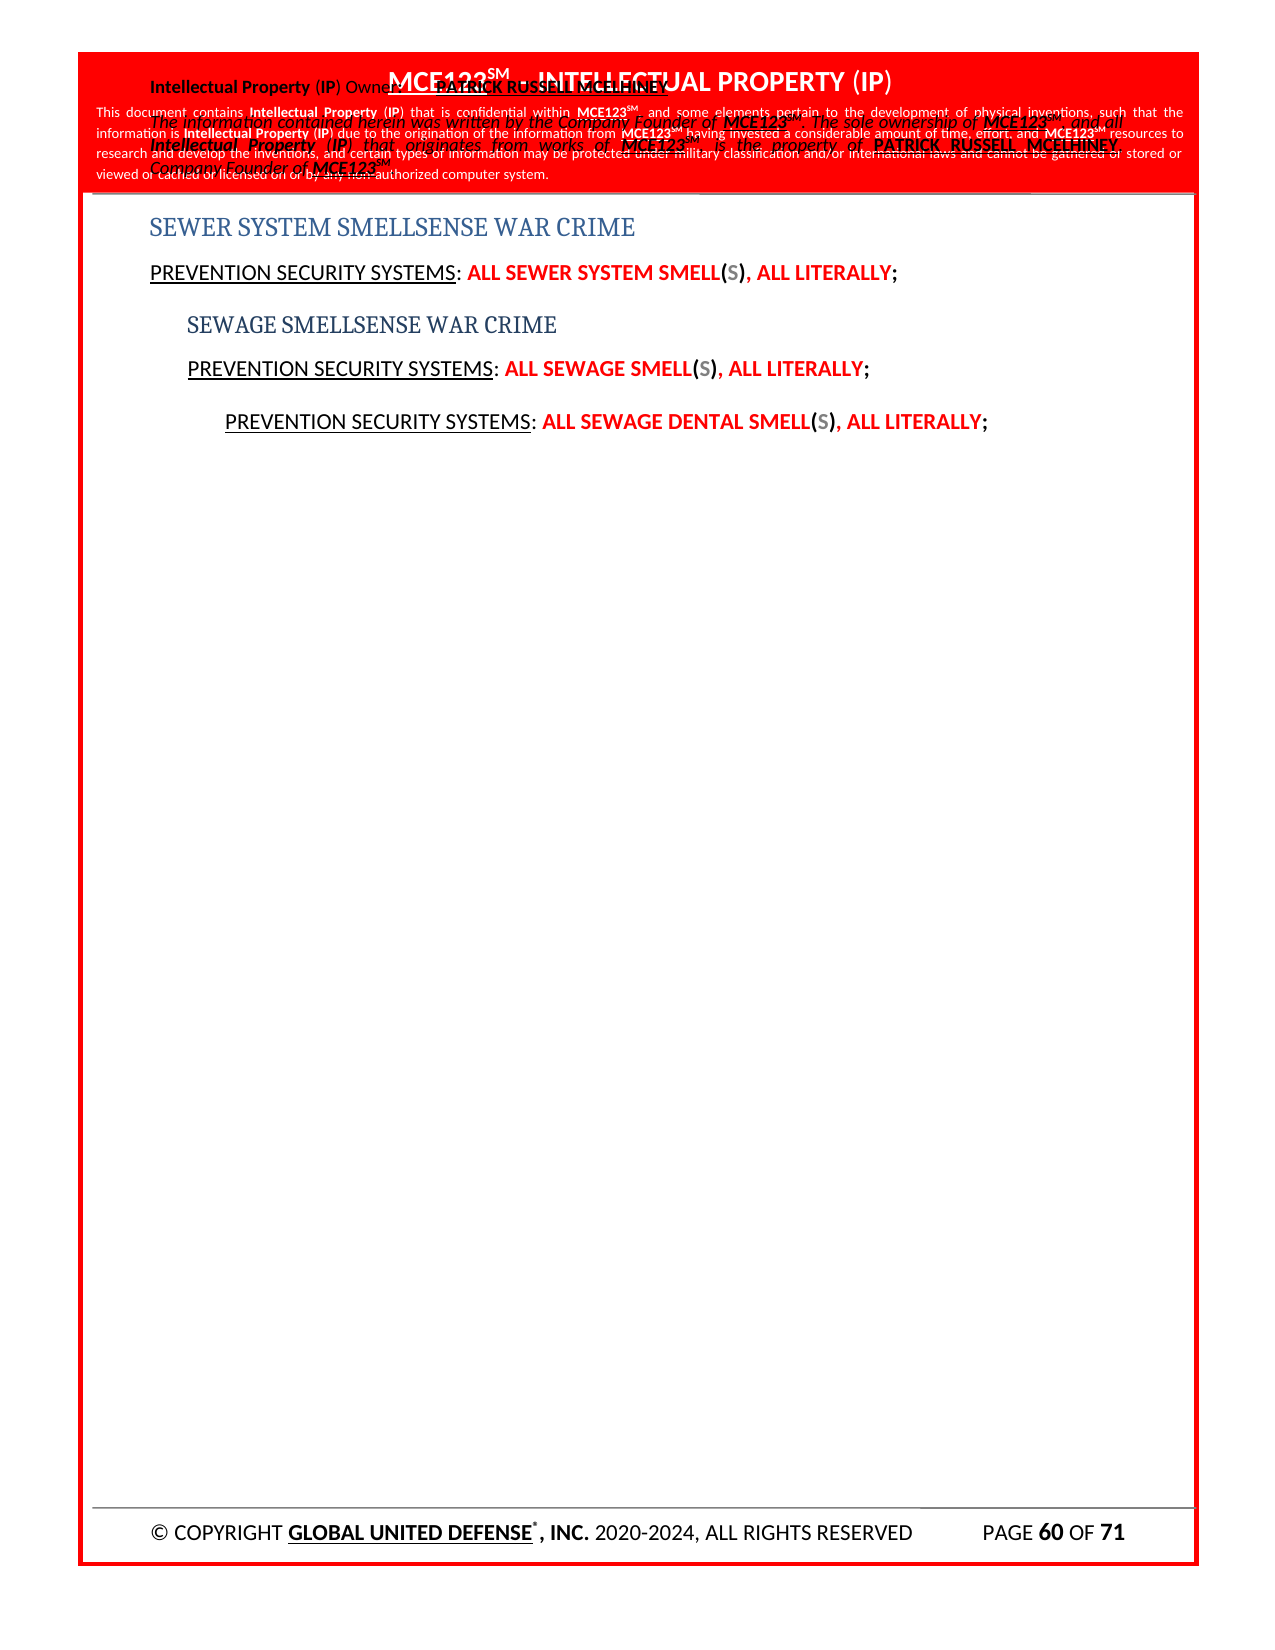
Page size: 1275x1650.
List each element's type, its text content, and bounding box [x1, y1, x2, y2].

subtitle SEWAGE SMELLSENSE WAR CRIME [187, 311, 1125, 340]
text PREVENTION SECURITY SYSTEMS: ALL SEWAGE DENTAL SMELL(S), ALL LITERALLY; [225, 407, 1125, 435]
text PREVENTION SECURITY SYSTEMS: ALL SEWAGE SMELL(S), ALL LITERALLY; [187, 354, 1125, 382]
text PREVENTION SECURITY SYSTEMS: ALL SEWER SYSTEM SMELL(S), ALL LITERALLY; [150, 258, 1125, 286]
subtitle SEWER SYSTEM SMELLSENSE WAR CRIME [150, 212, 1125, 243]
